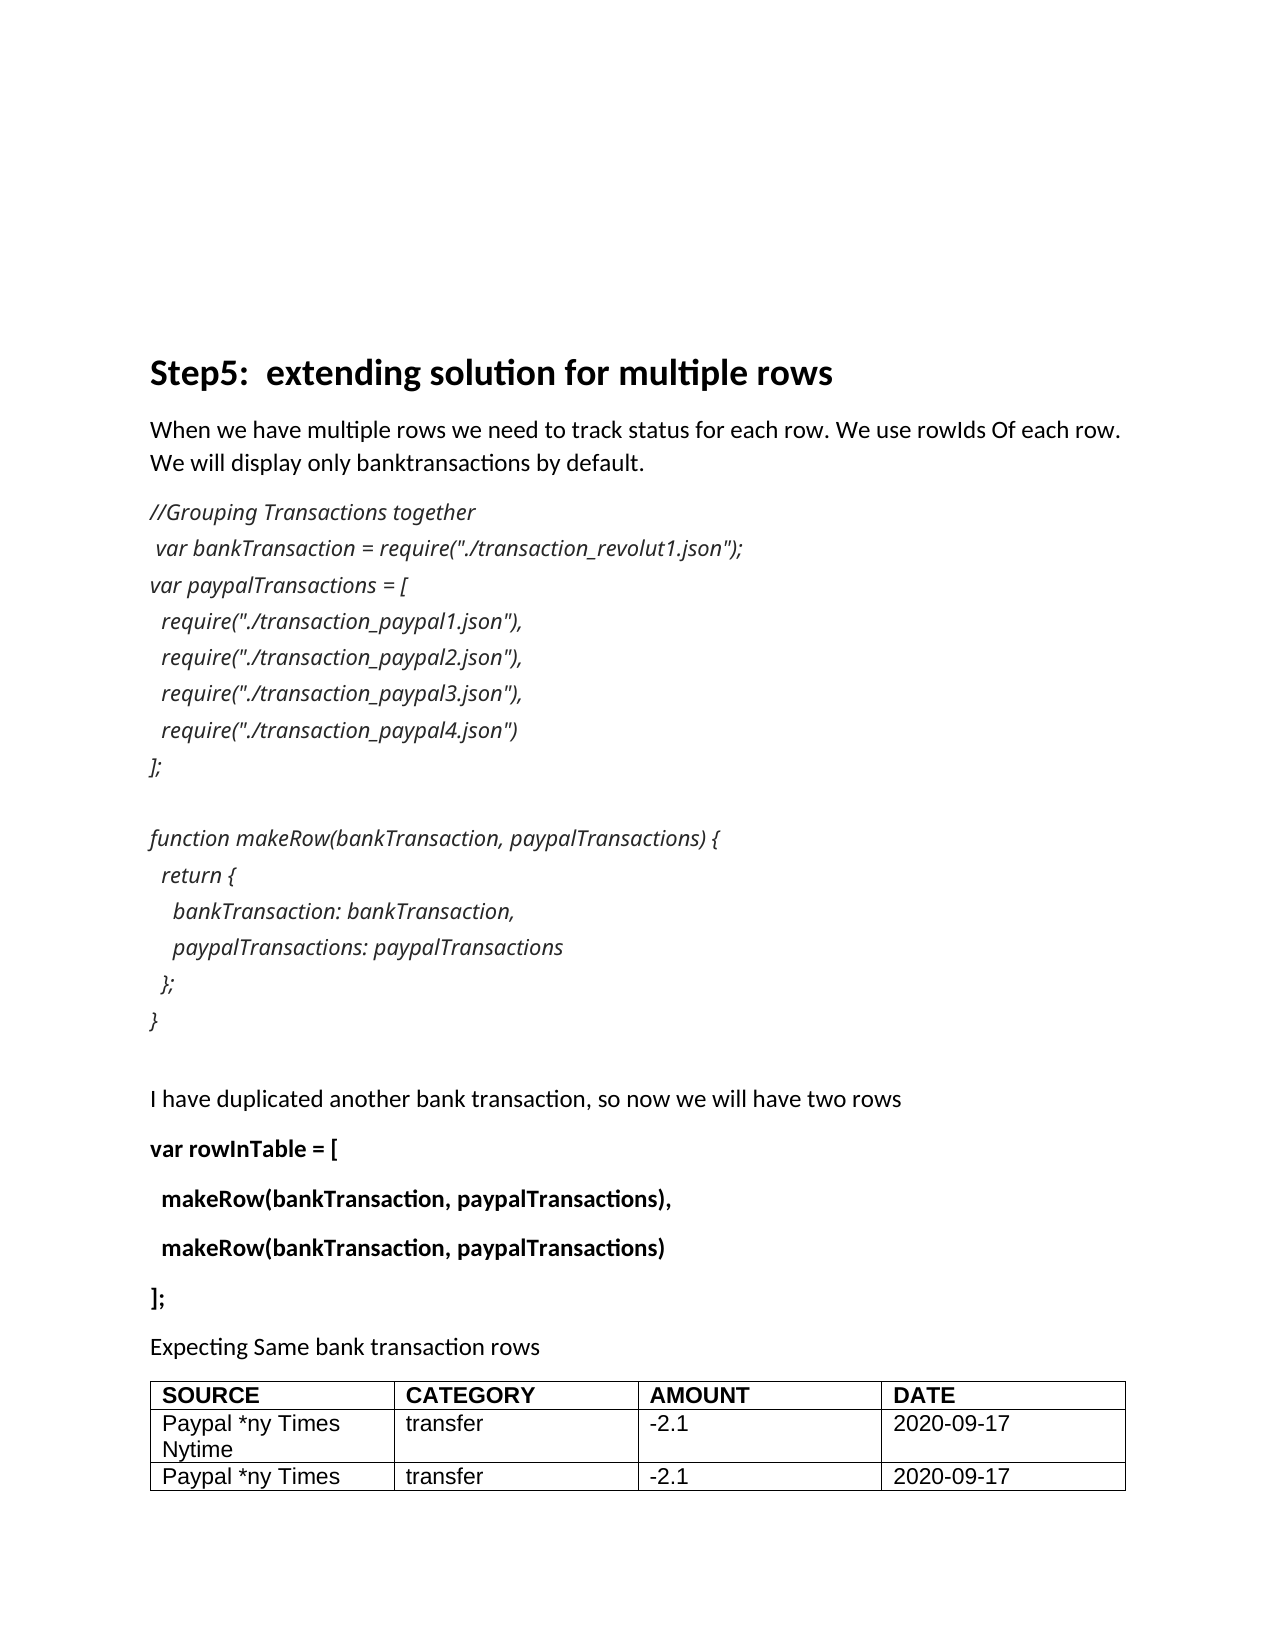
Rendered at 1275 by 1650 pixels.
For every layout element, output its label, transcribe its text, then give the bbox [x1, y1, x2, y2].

subtitle //Grouping Transactions together [150, 497, 1125, 527]
text I have duplicated another bank transaction, so now we will have two rows [150, 1083, 1125, 1114]
text Step5: extending solution for multiple rows [150, 348, 1125, 394]
table_header DATE [882, 1382, 1125, 1408]
table_cell transfer [395, 1463, 638, 1489]
text makeRow(bankTransaction, paypalTransactions) [150, 1232, 1125, 1263]
subtitle bankTransaction: bankTransaction, [150, 896, 1125, 926]
text makeRow(bankTransaction, paypalTransactions), [150, 1183, 1125, 1213]
subtitle }; [150, 968, 1125, 998]
text var rowInTable = [ [150, 1133, 1125, 1164]
table_cell Paypal *ny Times Nytime [151, 1410, 394, 1462]
subtitle } [150, 1004, 1125, 1034]
subtitle require("./transaction_paypal2.json"), [150, 642, 1125, 672]
subtitle function makeRow(bankTransaction, paypalTransactions) { [150, 823, 1125, 853]
subtitle return { [150, 859, 1125, 889]
table_cell transfer [395, 1410, 638, 1462]
table_header SOURCE [151, 1382, 394, 1408]
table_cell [151, 1463, 394, 1489]
subtitle require("./transaction_paypal1.json"), [150, 606, 1125, 636]
subtitle var bankTransaction = require("./transaction_revolut1.json"); [150, 533, 1125, 563]
table_header AMOUNT [639, 1382, 881, 1408]
table_cell 2020-09-17 [882, 1463, 1125, 1489]
subtitle var paypalTransactions = [ [150, 569, 1125, 599]
subtitle ]; [150, 751, 1125, 781]
subtitle require("./transaction_paypal4.json") [150, 714, 1125, 744]
text Expecting Same bank transaction rows [150, 1331, 1125, 1362]
text When we have multiple rows we need to track status for each row. We use rowIds Of each row. We will display only banktransactions by default. [150, 414, 1125, 478]
table_cell 2020-09-17 [882, 1410, 1125, 1462]
subtitle require("./transaction_paypal3.json"), [150, 678, 1125, 708]
table_cell -2.1 [639, 1463, 881, 1489]
text ]; [150, 1282, 1125, 1312]
subtitle paypalTransactions: paypalTransactions [150, 932, 1125, 962]
table_header CATEGORY [395, 1382, 638, 1408]
table_cell -2.1 [639, 1410, 881, 1462]
